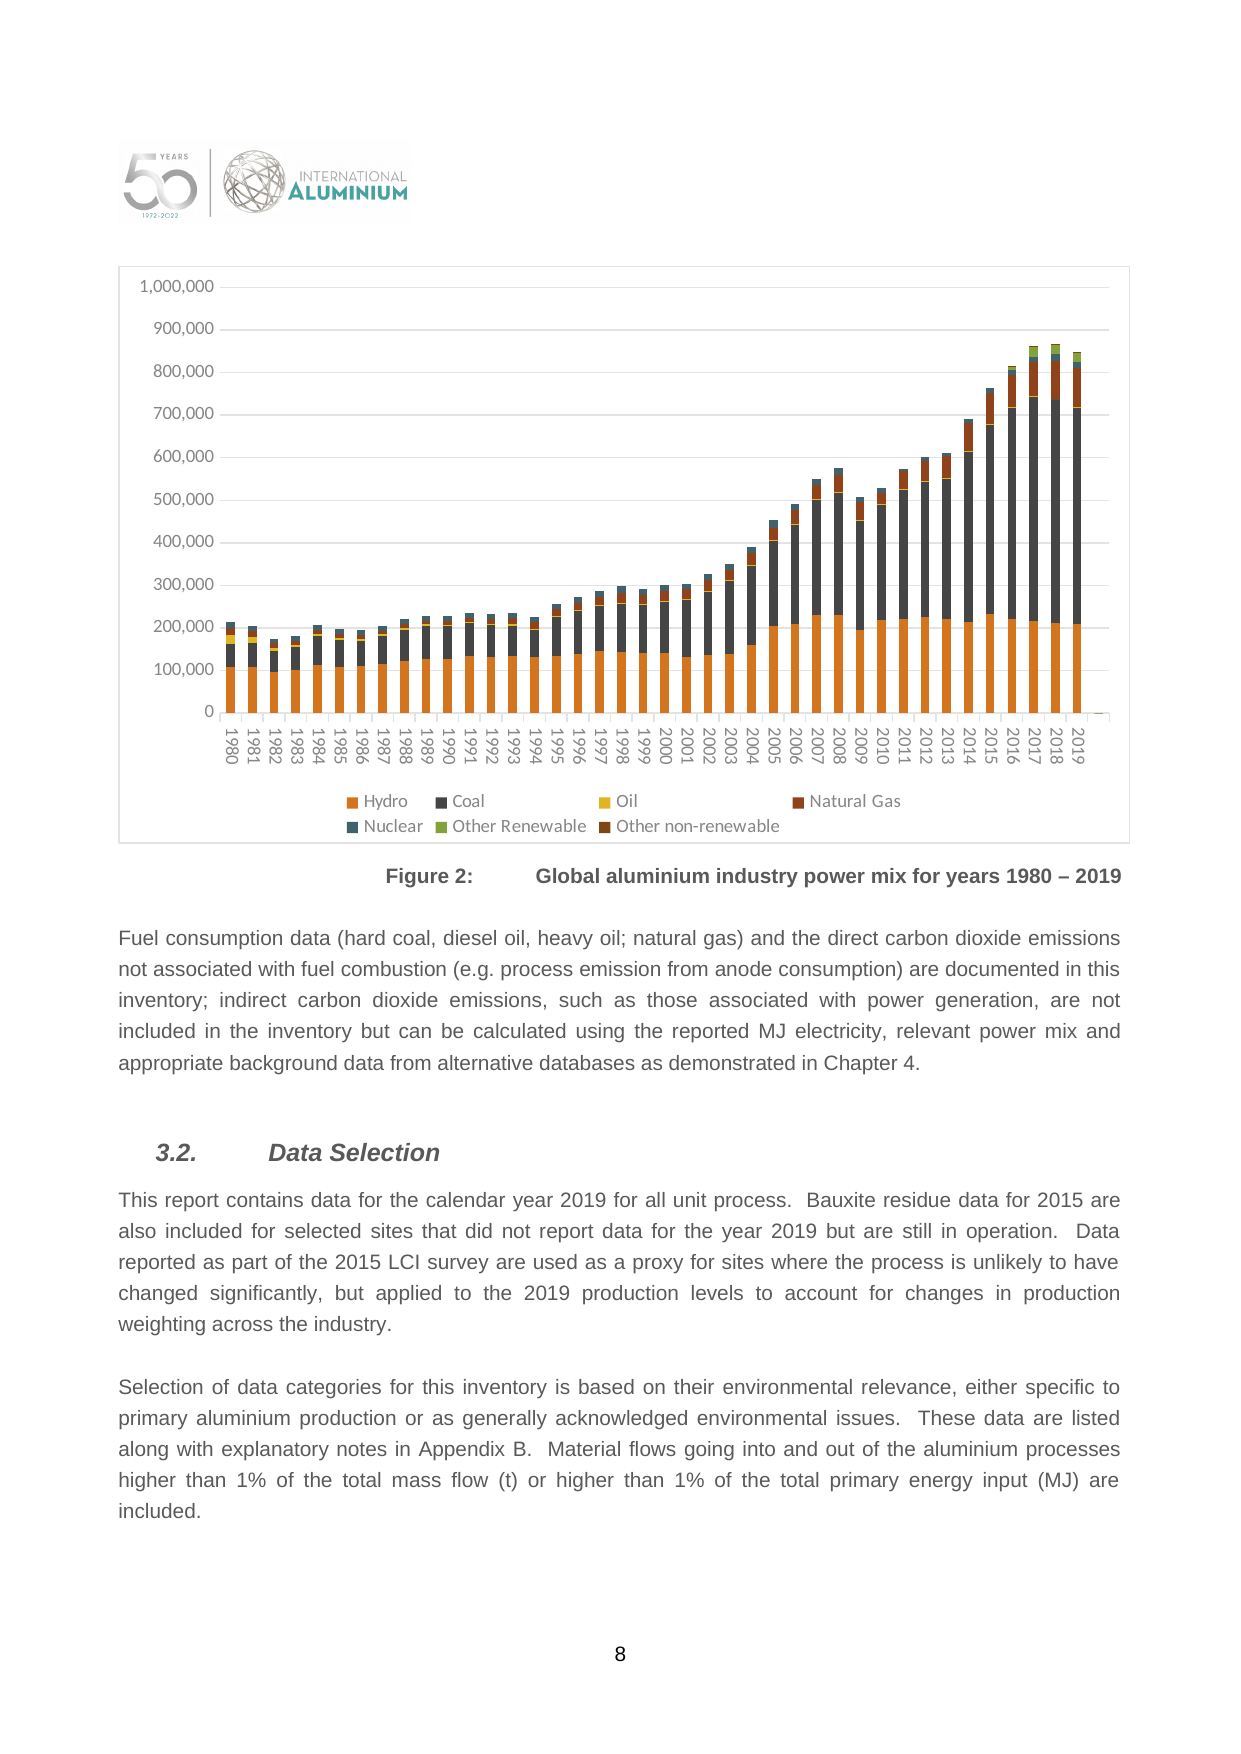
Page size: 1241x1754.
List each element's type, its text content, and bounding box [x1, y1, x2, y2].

text This report contains data for the calendar year 2019 for all unit process. Bauxite residue data for 2015 are also included for selected sites that did not report data for the year 2019 but are still in operation. Data reported as part of the 2015 LCI survey are used as a proxy for sites where the process is unlikely to have changed significantly, but applied to the 2019 production levels to account for changes in production weighting across the industry. [118, 1188, 1122, 1336]
picture [118, 132, 412, 232]
text Figure 2: Global aluminium industry power mix for years 1980 – 2019 [118, 864, 1122, 888]
subtitle Data Selection [155, 1138, 1122, 1167]
text Selection of data categories for this inventory is based on their environmental relevance, either specific to primary aluminium production or as generally acknowledged environmental issues. These data are listed along with explanatory notes in Appendix B. Material flows going into and out of the aluminium processes higher than 1% of the total mass flow (t) or higher than 1% of the total primary energy input (MJ) are included. [118, 1374, 1122, 1523]
text Fuel consumption data (hard coal, diesel oil, heavy oil; natural gas) and the direct carbon dioxide emissions not associated with fuel combustion (e.g. process emission from anode consumption) are documented in this inventory; indirect carbon dioxide emissions, such as those associated with power generation, are not included in the inventory but can be calculated using the reported MJ electricity, relevant power mix and appropriate background data from alternative databases as demonstrated in Chapter 4. [118, 926, 1122, 1074]
